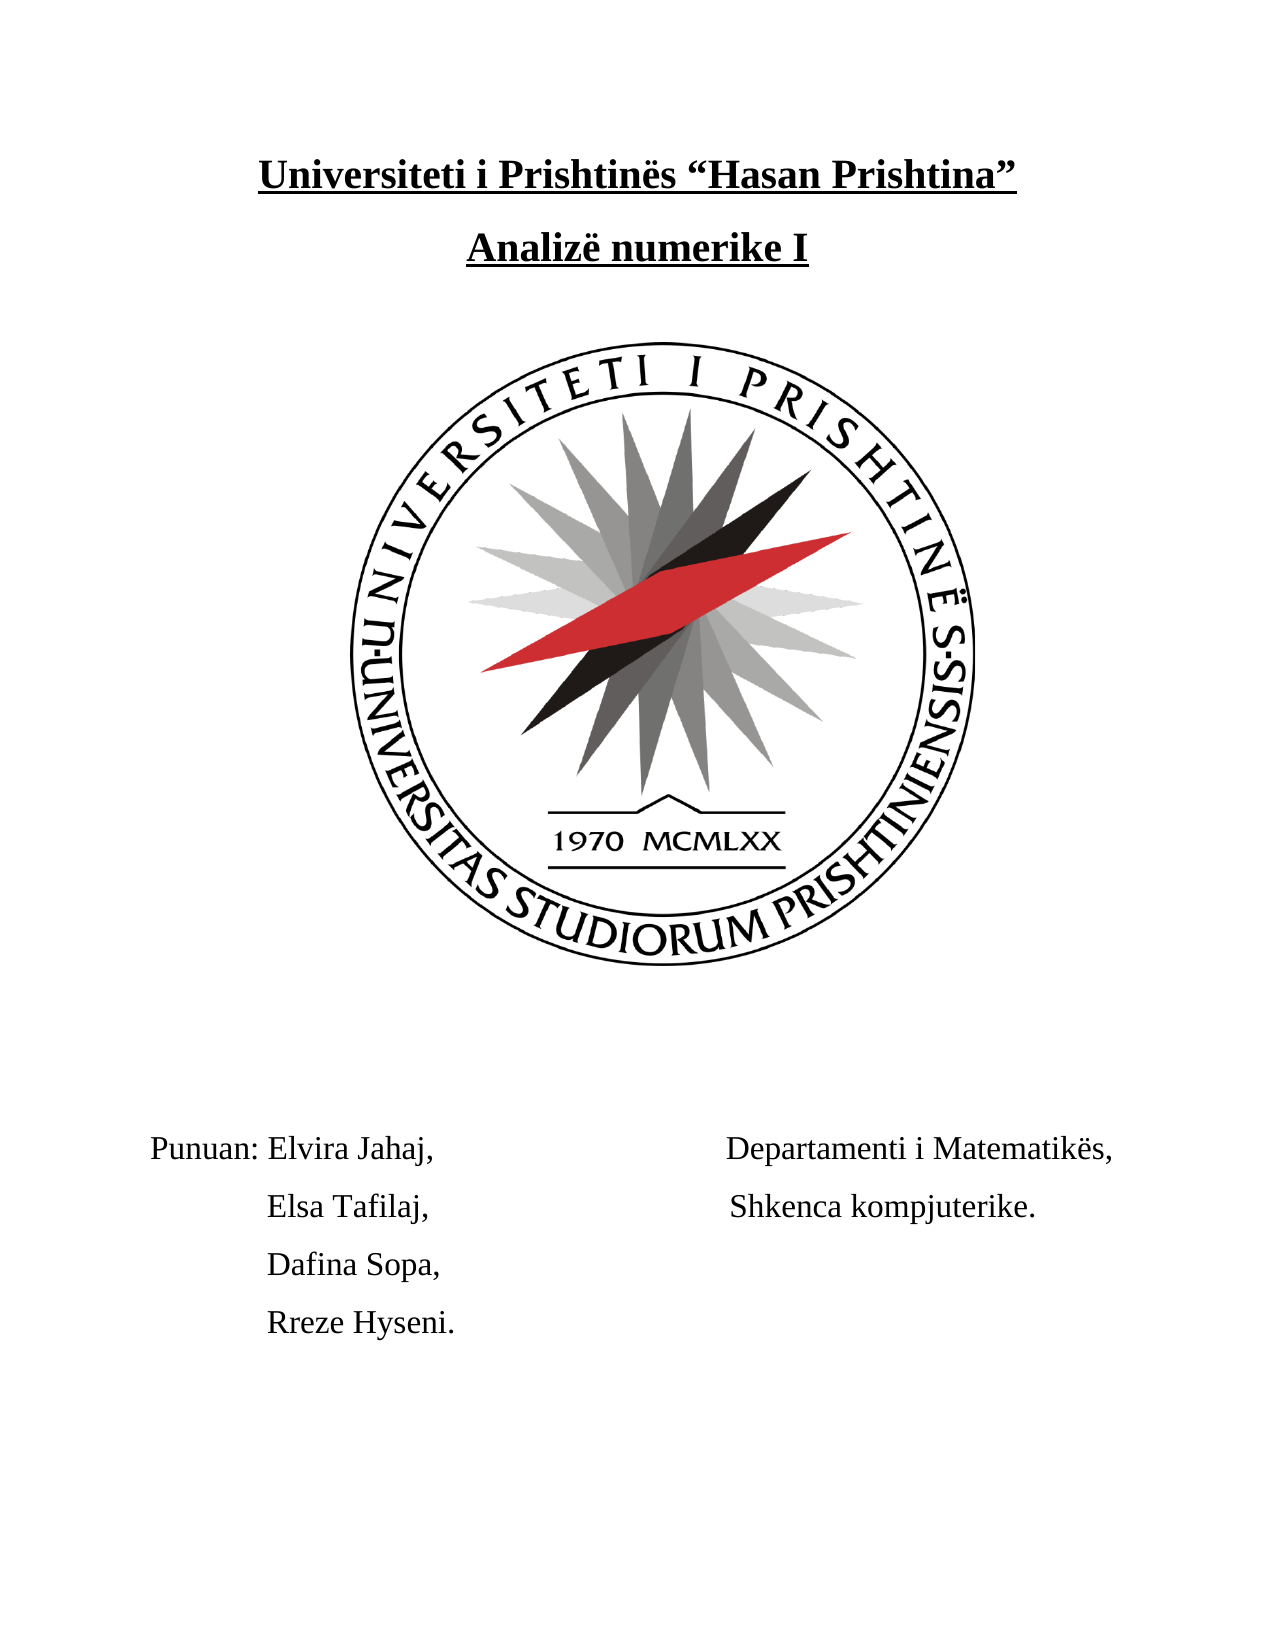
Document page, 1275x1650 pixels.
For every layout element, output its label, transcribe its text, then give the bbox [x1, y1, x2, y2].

text Analizë numerike I [150, 223, 1125, 271]
text Universiteti i Prishtinës “Hasan Prishtina” [150, 150, 1125, 198]
text Punuan: Elvira Jahaj, Departamenti i Matematikës, [150, 1128, 1125, 1166]
text Elsa Tafilaj, Shkenca kompjuterike. [150, 1186, 1125, 1224]
picture [350, 342, 976, 966]
text Dafina Sopa, [225, 1244, 1125, 1282]
text Rreze Hyseni. [225, 1302, 1125, 1341]
